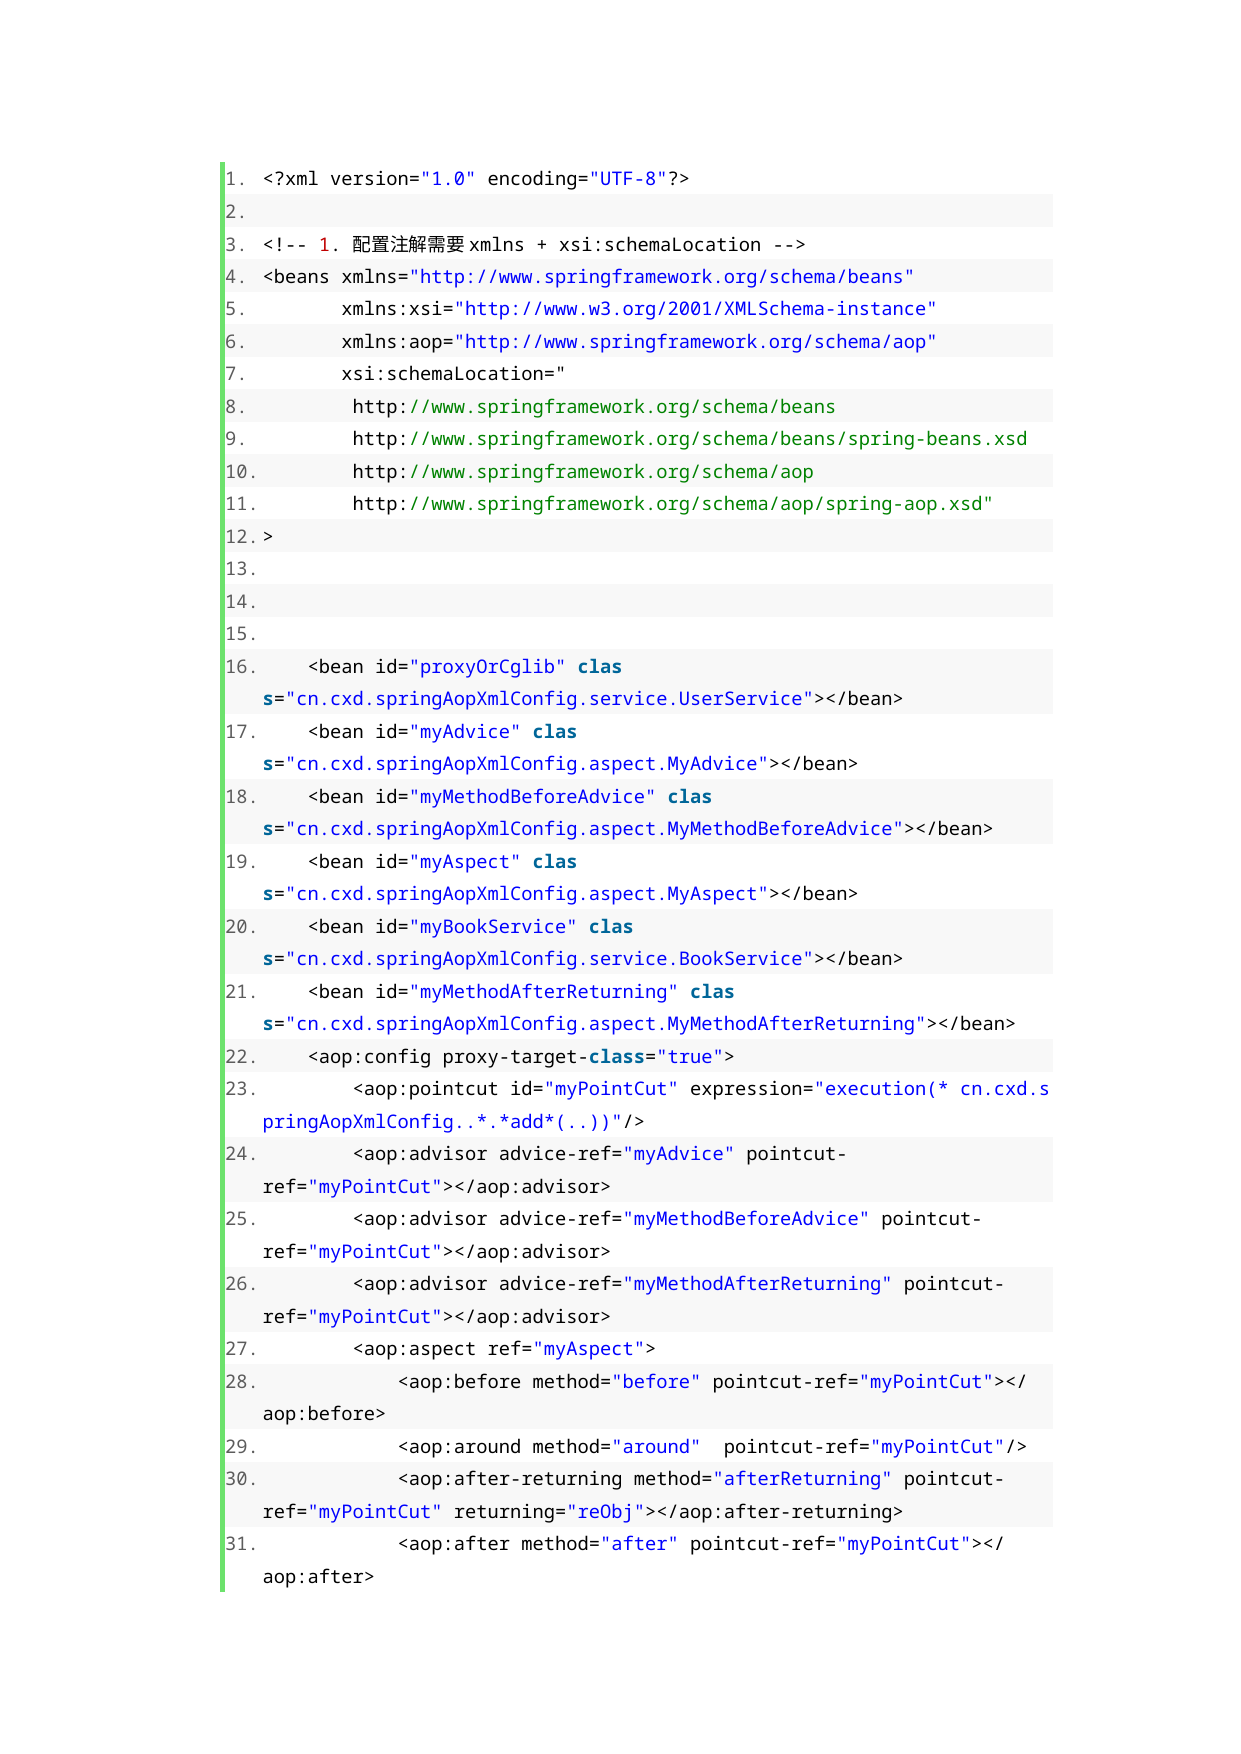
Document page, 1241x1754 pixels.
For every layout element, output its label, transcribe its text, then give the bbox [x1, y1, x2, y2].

list <aop:around method="around" pointcut-ref="myPointCut"/> [225, 1429, 1053, 1462]
list <bean id="myMethodAfterReturning" class="cn.cxd.springAopXmlConfig.aspect.MyMethodAfterReturning"></bean> [225, 974, 1053, 1039]
list <bean id="proxyOrCglib" class="cn.cxd.springAopXmlConfig.service.UserService"></bean> [225, 649, 1053, 714]
list <aop:pointcut id="myPointCut" expression="execution(* cn.cxd.springAopXmlConfig..*.*add*(..))"/> [225, 1072, 1053, 1137]
list <?xml version="1.0" encoding="UTF-8"?> [225, 162, 1053, 194]
list <beans xmlns="http://www.springframework.org/schema/beans" [225, 259, 1053, 292]
list <aop:after-returning method="afterReturning" pointcut-ref="myPointCut" returning="reObj"></aop:after-returning> [225, 1462, 1053, 1527]
list <bean id="myAspect" class="cn.cxd.springAopXmlConfig.aspect.MyAspect"></bean> [225, 844, 1053, 909]
list > [225, 519, 1053, 552]
list xmlns:xsi="http://www.w3.org/2001/XMLSchema-instance" [225, 292, 1053, 324]
list xsi:schemaLocation=" [225, 357, 1053, 389]
list <aop:advisor advice-ref="myAdvice" pointcut-ref="myPointCut"></aop:advisor> [225, 1137, 1053, 1202]
list http://www.springframework.org/schema/beans/spring-beans.xsd [225, 422, 1053, 454]
list http://www.springframework.org/schema/beans [225, 389, 1053, 422]
list <!-- 1. 配置注解需要xmlns + xsi:schemaLocation --> [225, 227, 1053, 259]
list http://www.springframework.org/schema/aop [225, 454, 1053, 487]
list <aop:config proxy-target-class="true"> [225, 1039, 1053, 1072]
list <aop:advisor advice-ref="myMethodAfterReturning" pointcut-ref="myPointCut"></aop:advisor> [225, 1267, 1053, 1332]
list <bean id="myMethodBeforeAdvice" class="cn.cxd.springAopXmlConfig.aspect.MyMethodBeforeAdvice"></bean> [225, 779, 1053, 844]
list <aop:after method="after" pointcut-ref="myPointCut"></aop:after> [225, 1527, 1053, 1592]
list <aop:before method="before" pointcut-ref="myPointCut"></aop:before> [225, 1364, 1053, 1429]
list http://www.springframework.org/schema/aop/spring-aop.xsd" [225, 487, 1053, 519]
list <bean id="myBookService" class="cn.cxd.springAopXmlConfig.service.BookService"></bean> [225, 909, 1053, 974]
list <aop:advisor advice-ref="myMethodBeforeAdvice" pointcut-ref="myPointCut"></aop:advisor> [225, 1202, 1053, 1267]
list xmlns:aop="http://www.springframework.org/schema/aop" [225, 324, 1053, 357]
list <aop:aspect ref="myAspect"> [225, 1332, 1053, 1364]
list <bean id="myAdvice" class="cn.cxd.springAopXmlConfig.aspect.MyAdvice"></bean> [225, 714, 1053, 779]
